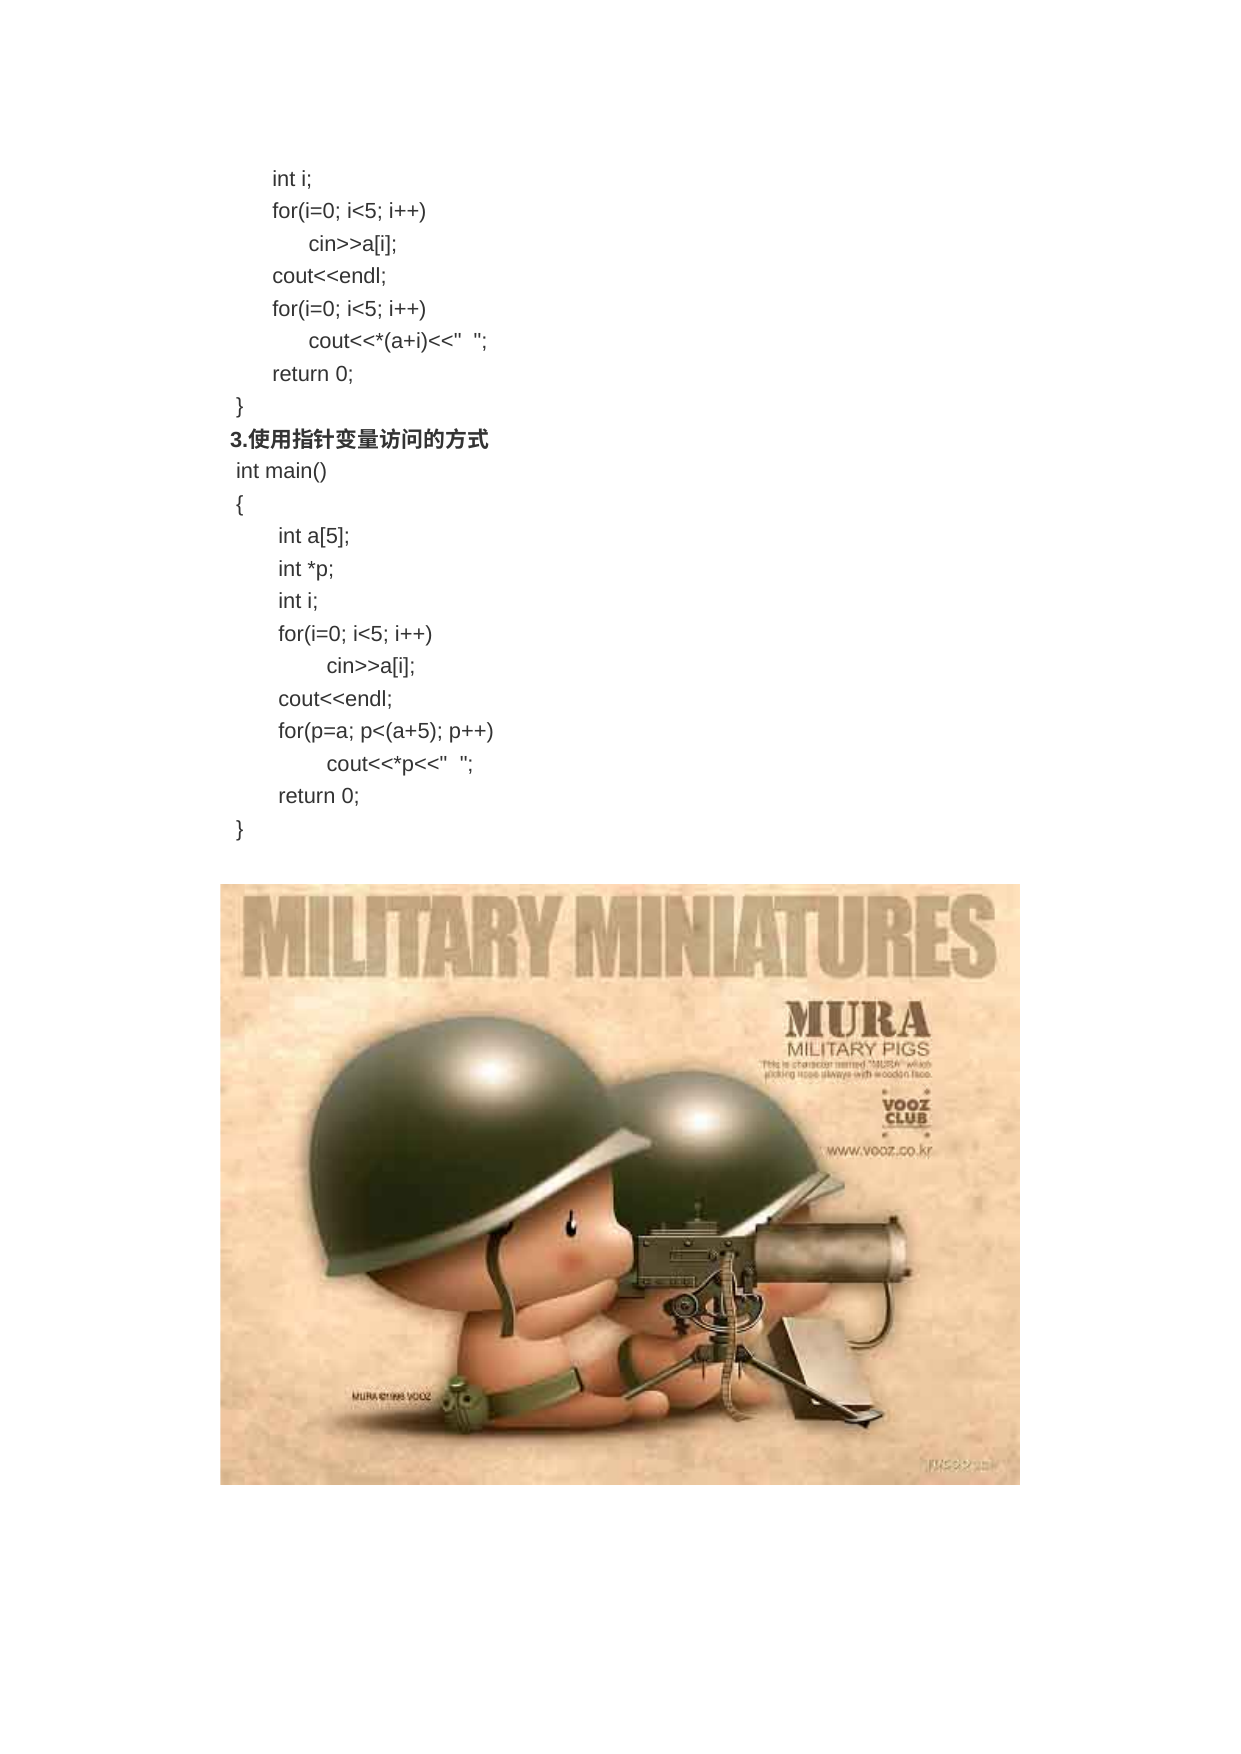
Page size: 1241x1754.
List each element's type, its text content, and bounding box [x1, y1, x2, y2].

text int main() { int a[5]; int *p; int i; for(i=0; i<5; i++) cin>>a[i]; cout<<endl; for(p=a; p<(a+5); p++) cout<<*p<<" "; return 0; } [187, 454, 1053, 877]
picture [220, 884, 1020, 1485]
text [187, 162, 1053, 422]
text 3.使用指针变量访问的方式 [187, 422, 1053, 454]
